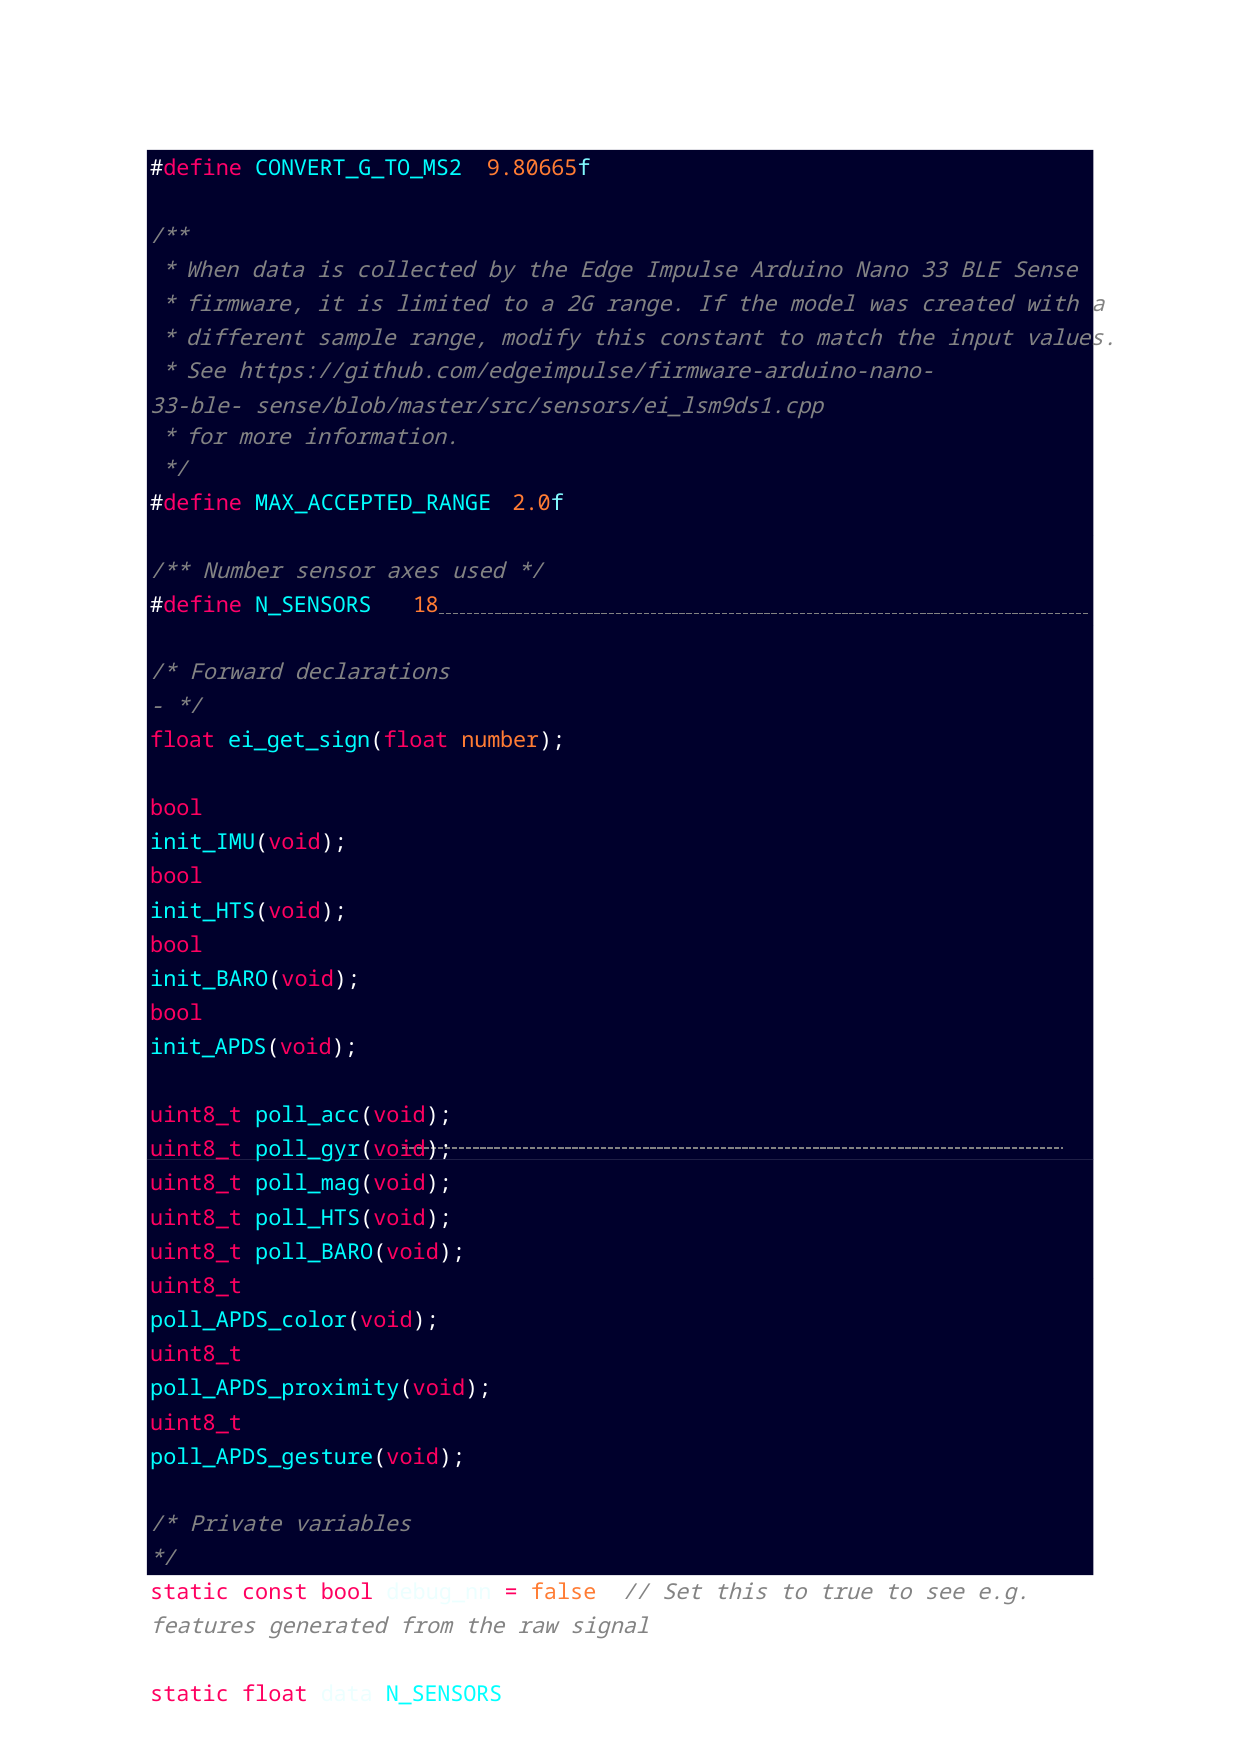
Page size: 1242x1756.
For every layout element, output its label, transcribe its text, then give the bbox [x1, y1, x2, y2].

text /** Number sensor axes used */ [150, 555, 1197, 585]
text float ei_get_sign(float number); [150, 724, 1197, 754]
list for more information. [162, 424, 1197, 449]
text #define N_SENSORS 18 [150, 589, 1197, 618]
list When data is collected by the Edge Impulse Arduino Nano 33 BLE Sense [162, 253, 1197, 283]
text #define MAX_ACCEPTED_RANGE 2.0f [150, 487, 1197, 517]
text /* Forward declarations [150, 656, 1197, 686]
text uint8_t poll_APDS_proximity(void); uint8_t poll_APDS_gesture(void); [150, 1338, 558, 1471]
list firmware, it is limited to a 2G range. If the model was created with a [162, 287, 1197, 317]
text */ [150, 1542, 1197, 1572]
text static const bool debug_nn = false; // Set this to true to see e.g. features generated from the raw signal [150, 1576, 1078, 1640]
text static float data[N_SENSORS]; [150, 1678, 1197, 1708]
list different sample range, modify this constant to match the input values. [162, 321, 1197, 351]
text */ [162, 453, 1197, 483]
list See https://github.com/edgeimpulse/firmware-arduino-nano-33-ble- sense/blob/master/src/sensors/ei_lsm9ds1.cpp [150, 355, 954, 419]
text #define CONVERT_G_TO_MS2 9.80665f [150, 152, 1197, 182]
text bool init_IMU(void); bool init_HTS(void); bool init_BARO(void); bool init_APDS(void); [150, 792, 402, 1061]
text /** [150, 220, 1197, 249]
text - */ [150, 690, 1197, 720]
text /* Private variables [150, 1508, 1197, 1538]
text uint8_t poll_acc(void); uint8_t poll_gyr(void); uint8_t poll_mag(void); uint8_t poll_HTS(void); uint8_t poll_BARO(void); uint8_t poll_APDS_color(void); [150, 1099, 510, 1334]
